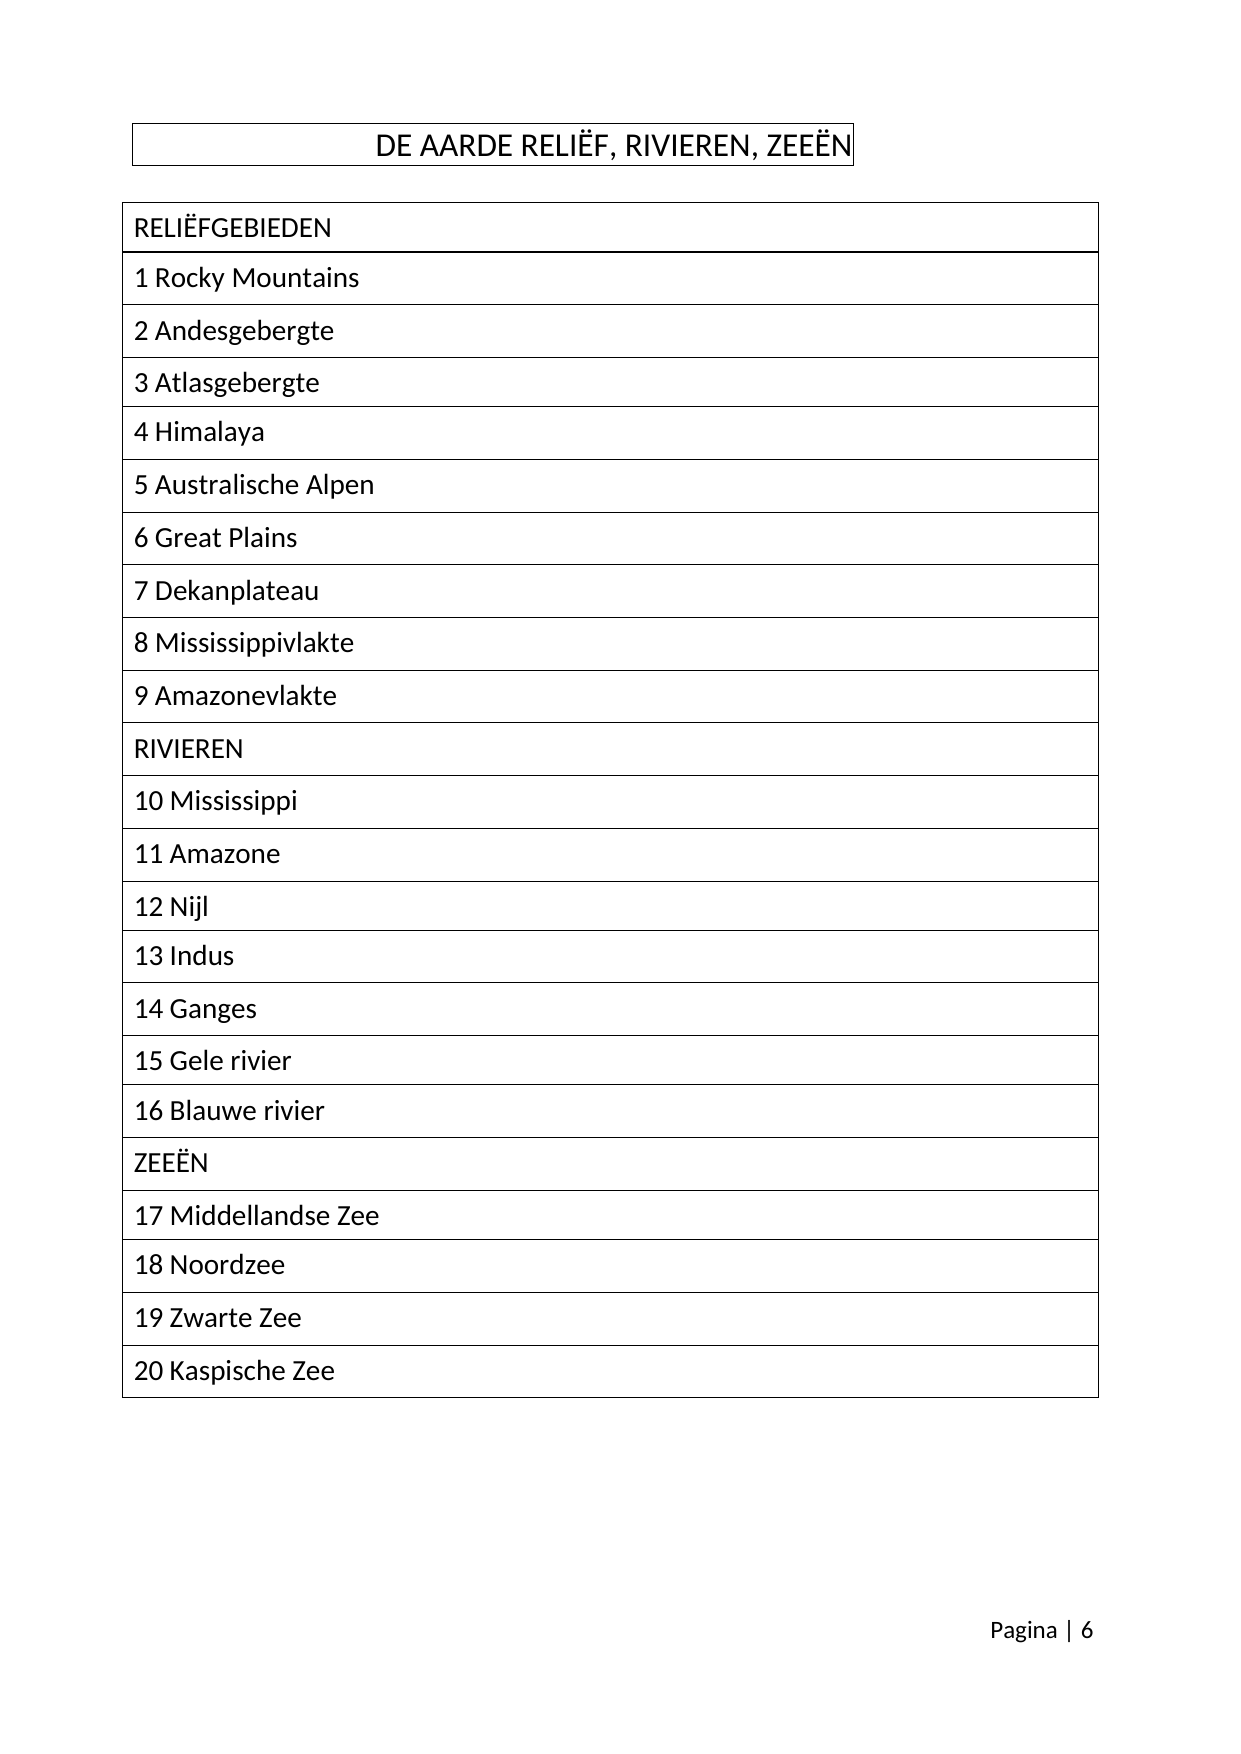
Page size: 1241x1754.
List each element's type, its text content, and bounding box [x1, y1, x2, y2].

table_cell 19 Zwarte Zee [123, 1293, 1098, 1344]
table_cell 16 Blauwe rivier [123, 1085, 1098, 1137]
table_cell 1 Rocky Mountains [123, 253, 1098, 304]
table_cell 9 Amazonevlakte [123, 671, 1098, 722]
table_header RELIËFGEBIEDEN [123, 203, 1098, 251]
table_cell 3 Atlasgebergte [123, 358, 1098, 406]
table_cell ZEEËN [123, 1138, 1098, 1190]
table_cell 14 Ganges [123, 983, 1098, 1035]
table_cell 20 Kaspische Zee [123, 1346, 1098, 1397]
table_cell 8 Mississippivlakte [123, 618, 1098, 669]
table_cell 12 Nijl [123, 882, 1098, 930]
table_cell 13 Indus [123, 931, 1098, 982]
table_cell 5 Australische Alpen [123, 460, 1098, 512]
text DE AARDE RELIËF, RIVIEREN, ZEEËN [133, 124, 853, 165]
table_cell 10 Mississippi [123, 776, 1098, 828]
table_cell 15 Gele rivier [123, 1036, 1098, 1084]
table_cell 11 Amazone [123, 829, 1098, 881]
table_cell 6 Great Plains [123, 513, 1098, 564]
table_cell 4 Himalaya [123, 407, 1098, 459]
table_cell 17 Middellandse Zee [123, 1191, 1098, 1239]
table_cell RIVIEREN [123, 723, 1098, 775]
table_cell 2 Andesgebergte [123, 305, 1098, 357]
table_cell 7 Dekanplateau [123, 565, 1098, 617]
table_cell 18 Noordzee [123, 1240, 1098, 1292]
